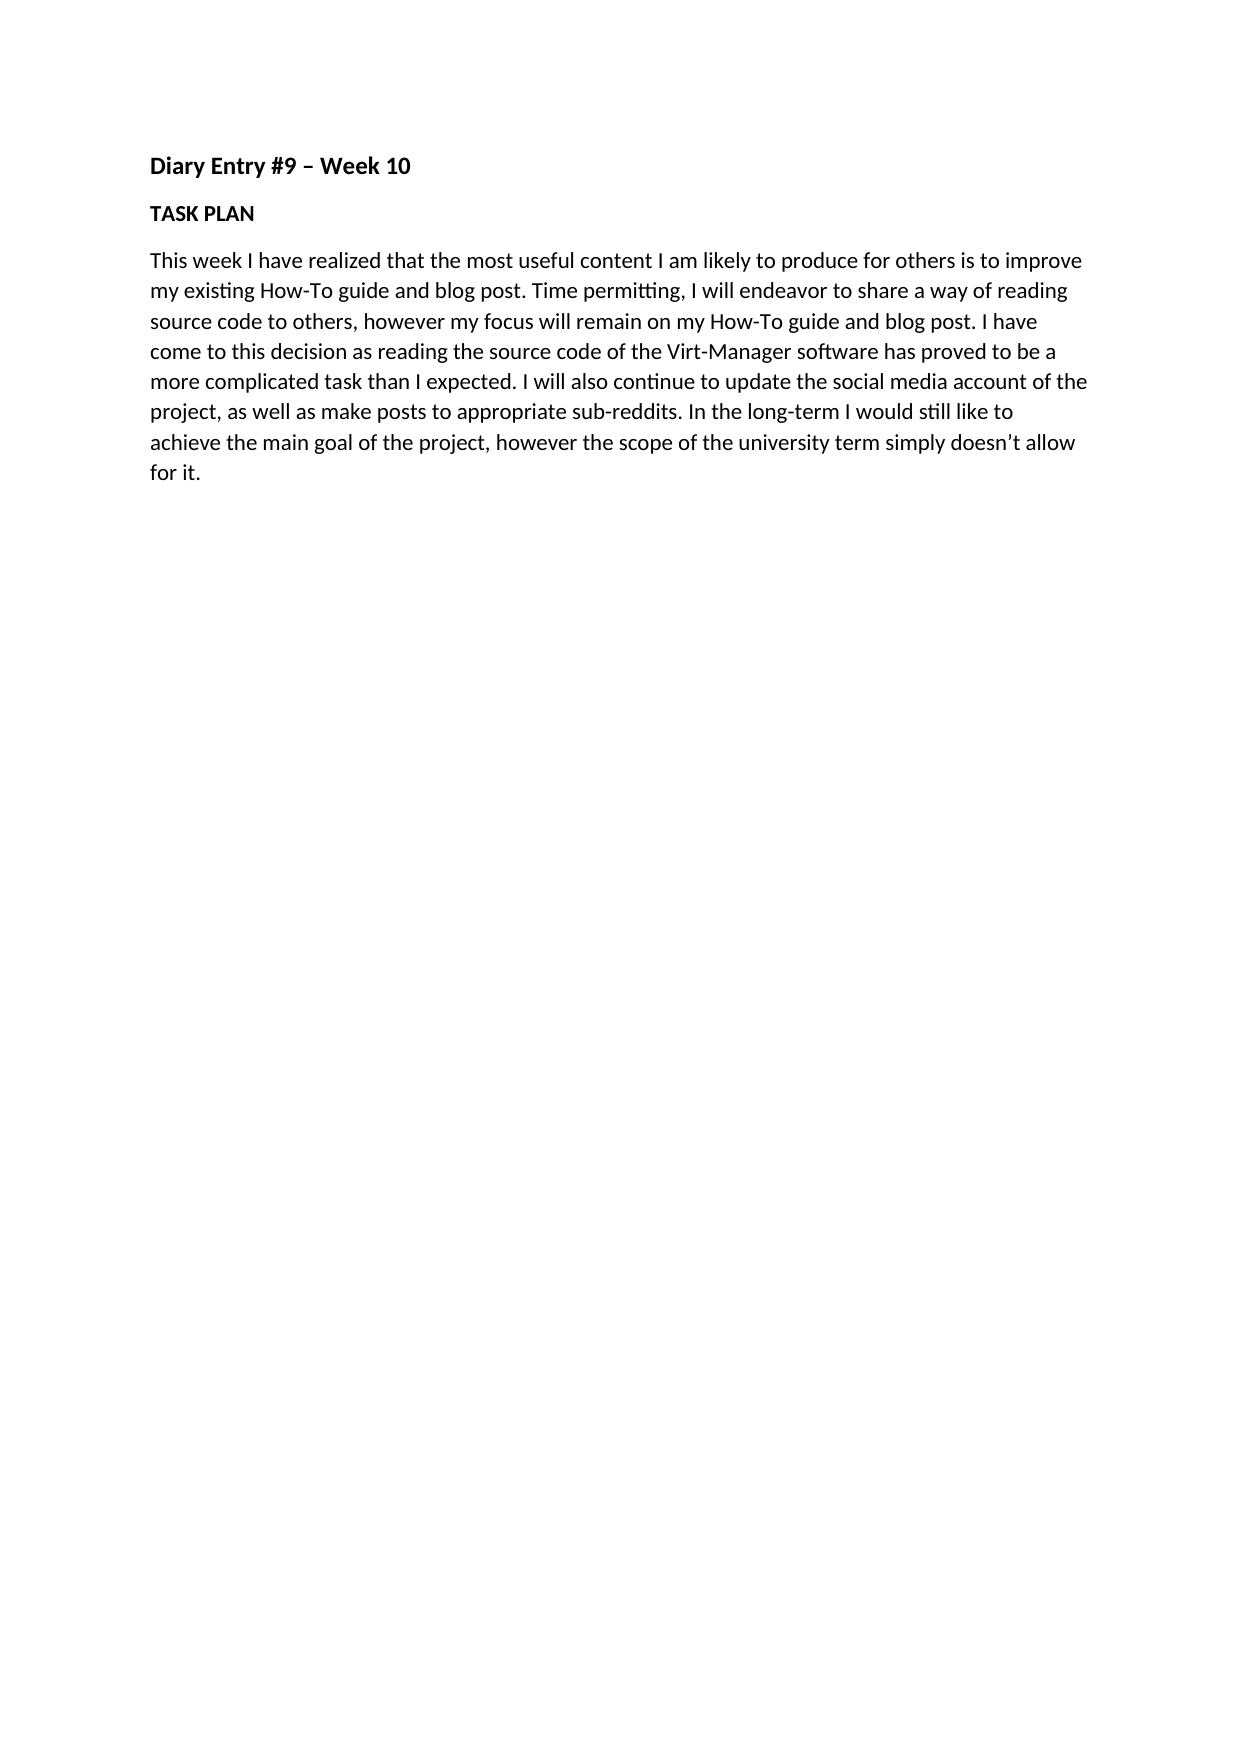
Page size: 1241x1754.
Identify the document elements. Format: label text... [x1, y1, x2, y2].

text Diary Entry #9 – Week 10 [150, 150, 1090, 181]
text TASK PLAN [150, 199, 1090, 228]
text This week I have realized that the most useful content I am likely to produce for others is to improve my existing How-To guide and blog post. Time permitting, I will endeavor to share a way of reading source code to others, however my focus will remain on my How-To guide and blog post. I have come to this decision as reading the source code of the Virt-Manager software has proved to be a more complicated task than I expected. I will also continue to update the social media account of the project, as well as make posts to appropriate sub-reddits. In the long-term I would still like to achieve the main goal of the project, however the scope of the university term simply doesn’t allow for it. [150, 246, 1090, 486]
